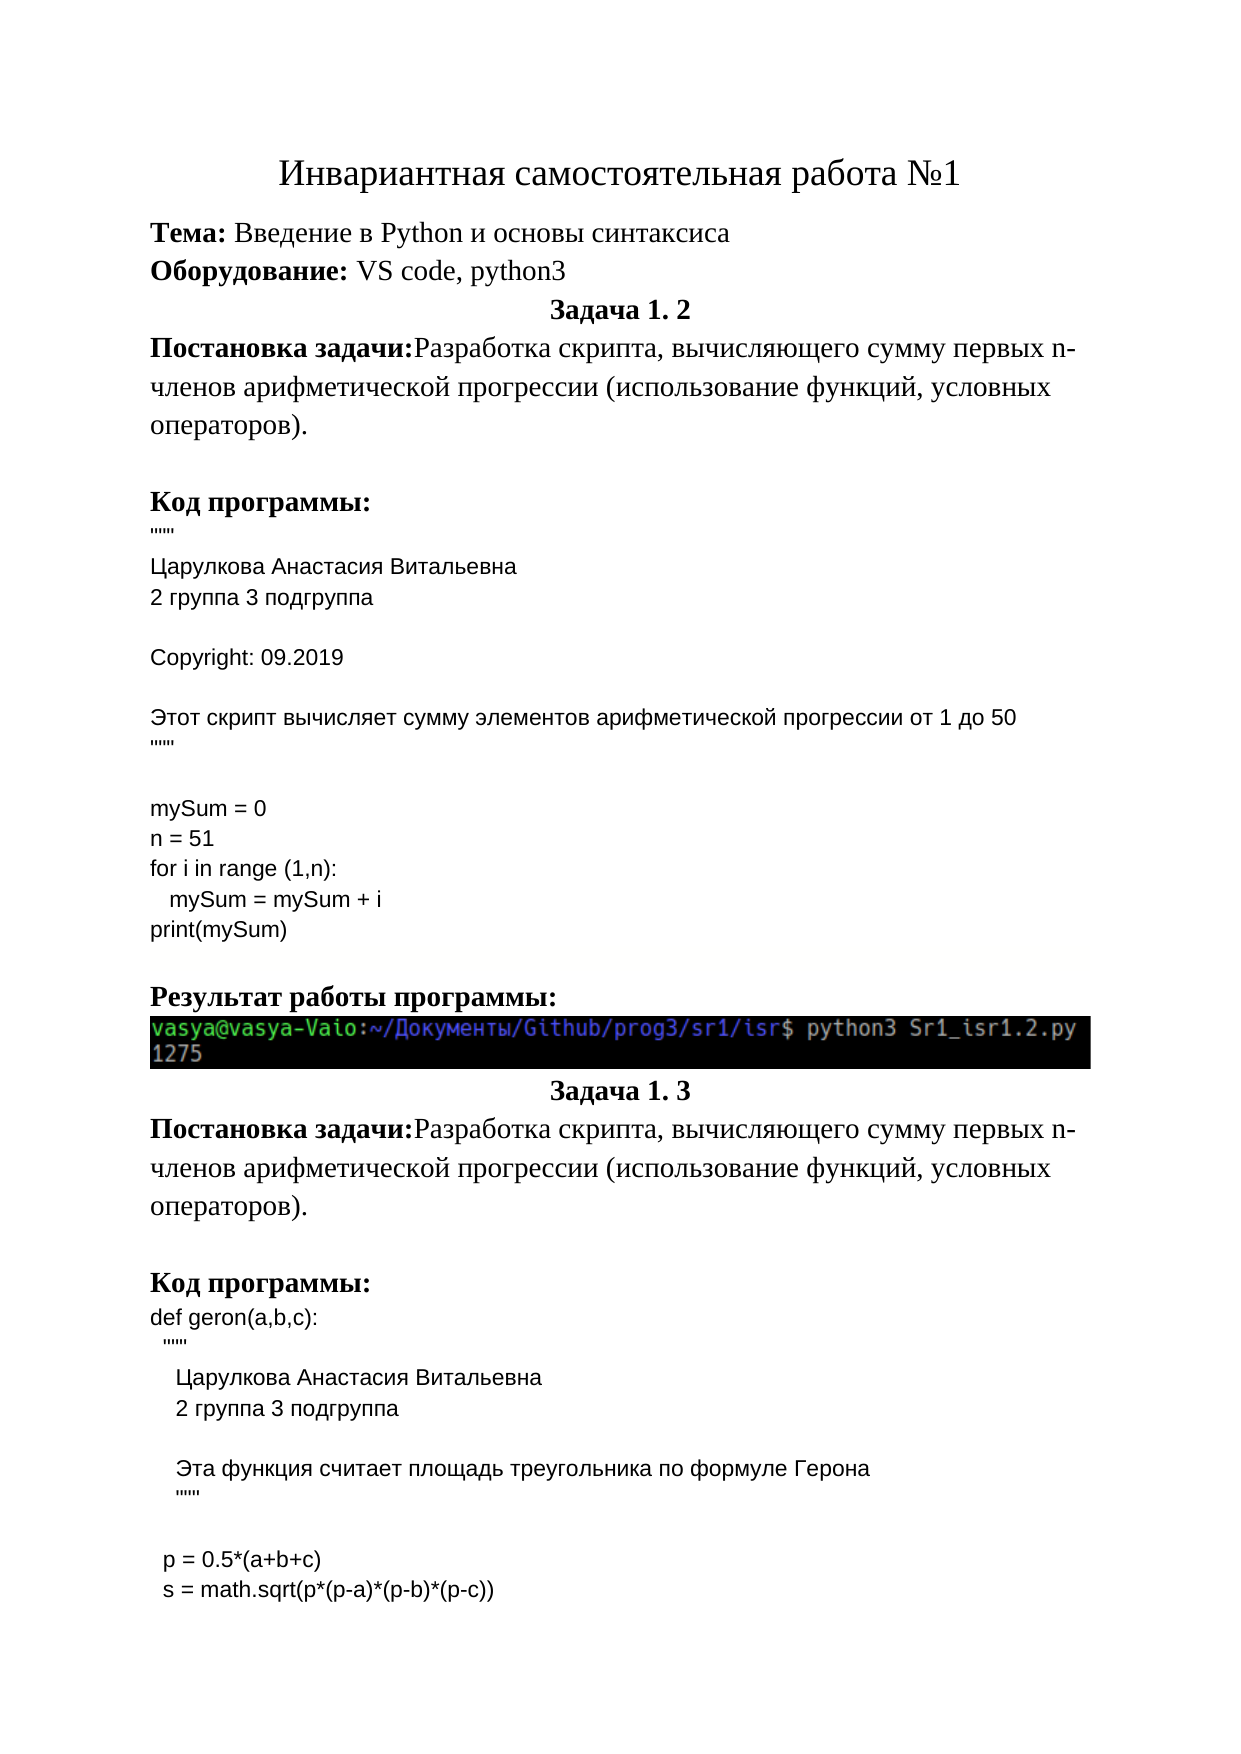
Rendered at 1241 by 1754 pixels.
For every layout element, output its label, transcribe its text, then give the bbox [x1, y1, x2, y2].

text Результат работы программы: [150, 979, 1090, 1016]
text Инвариантная самостоятельная работа №1 [150, 150, 1090, 193]
text """ [150, 734, 1090, 761]
text def geron(a,b,c): [150, 1304, 1090, 1330]
text for i in range (1,n): [150, 855, 1090, 882]
text Этот скрипт вычисляет сумму элементов арифметической прогрессии от 1 до 50 [150, 704, 1090, 731]
text """ [150, 1485, 1090, 1512]
text print(mySum) [150, 916, 1090, 942]
text 2 группа 3 подгруппа [150, 583, 1090, 610]
text p = 0.5*(a+b+c) [150, 1546, 1090, 1572]
text mySum = 0 [150, 795, 1090, 821]
text mySum = mySum + i [150, 886, 1090, 912]
picture [150, 1016, 1091, 1069]
text Задача 1. 2 [150, 292, 1090, 325]
text Код программы: [150, 1265, 1090, 1299]
text Постановка задачи:Разработка скрипта, вычисляющего сумму первых n-членов арифметической прогрессии (использование функций, условных операторов). [150, 330, 1090, 441]
text n = 51 [150, 825, 1090, 851]
text 2 группа 3 подгруппа [150, 1394, 1090, 1421]
text """ [150, 523, 1090, 549]
text Постановка задачи:Разработка скрипта, вычисляющего сумму первых n-членов арифметической прогрессии (использование функций, условных операторов). [150, 1111, 1090, 1222]
text Эта функция считает площадь треугольника по формуле Герона [150, 1455, 1090, 1481]
text Царулкова Анастасия Витальевна [150, 1364, 1090, 1391]
text Оборудование: VS code, python3 [150, 253, 1090, 287]
text s = math.sqrt(p*(p-a)*(p-b)*(p-c)) [150, 1576, 1090, 1602]
text Тема: Введение в Python и основы синтаксиса [150, 215, 1090, 248]
text """ [150, 1334, 1090, 1361]
text Задача 1. 3 [150, 1073, 1090, 1106]
text Царулкова Анастасия Витальевна [150, 553, 1090, 579]
text Код программы: [150, 484, 1090, 518]
text Copyright: 09.2019 [150, 644, 1090, 670]
